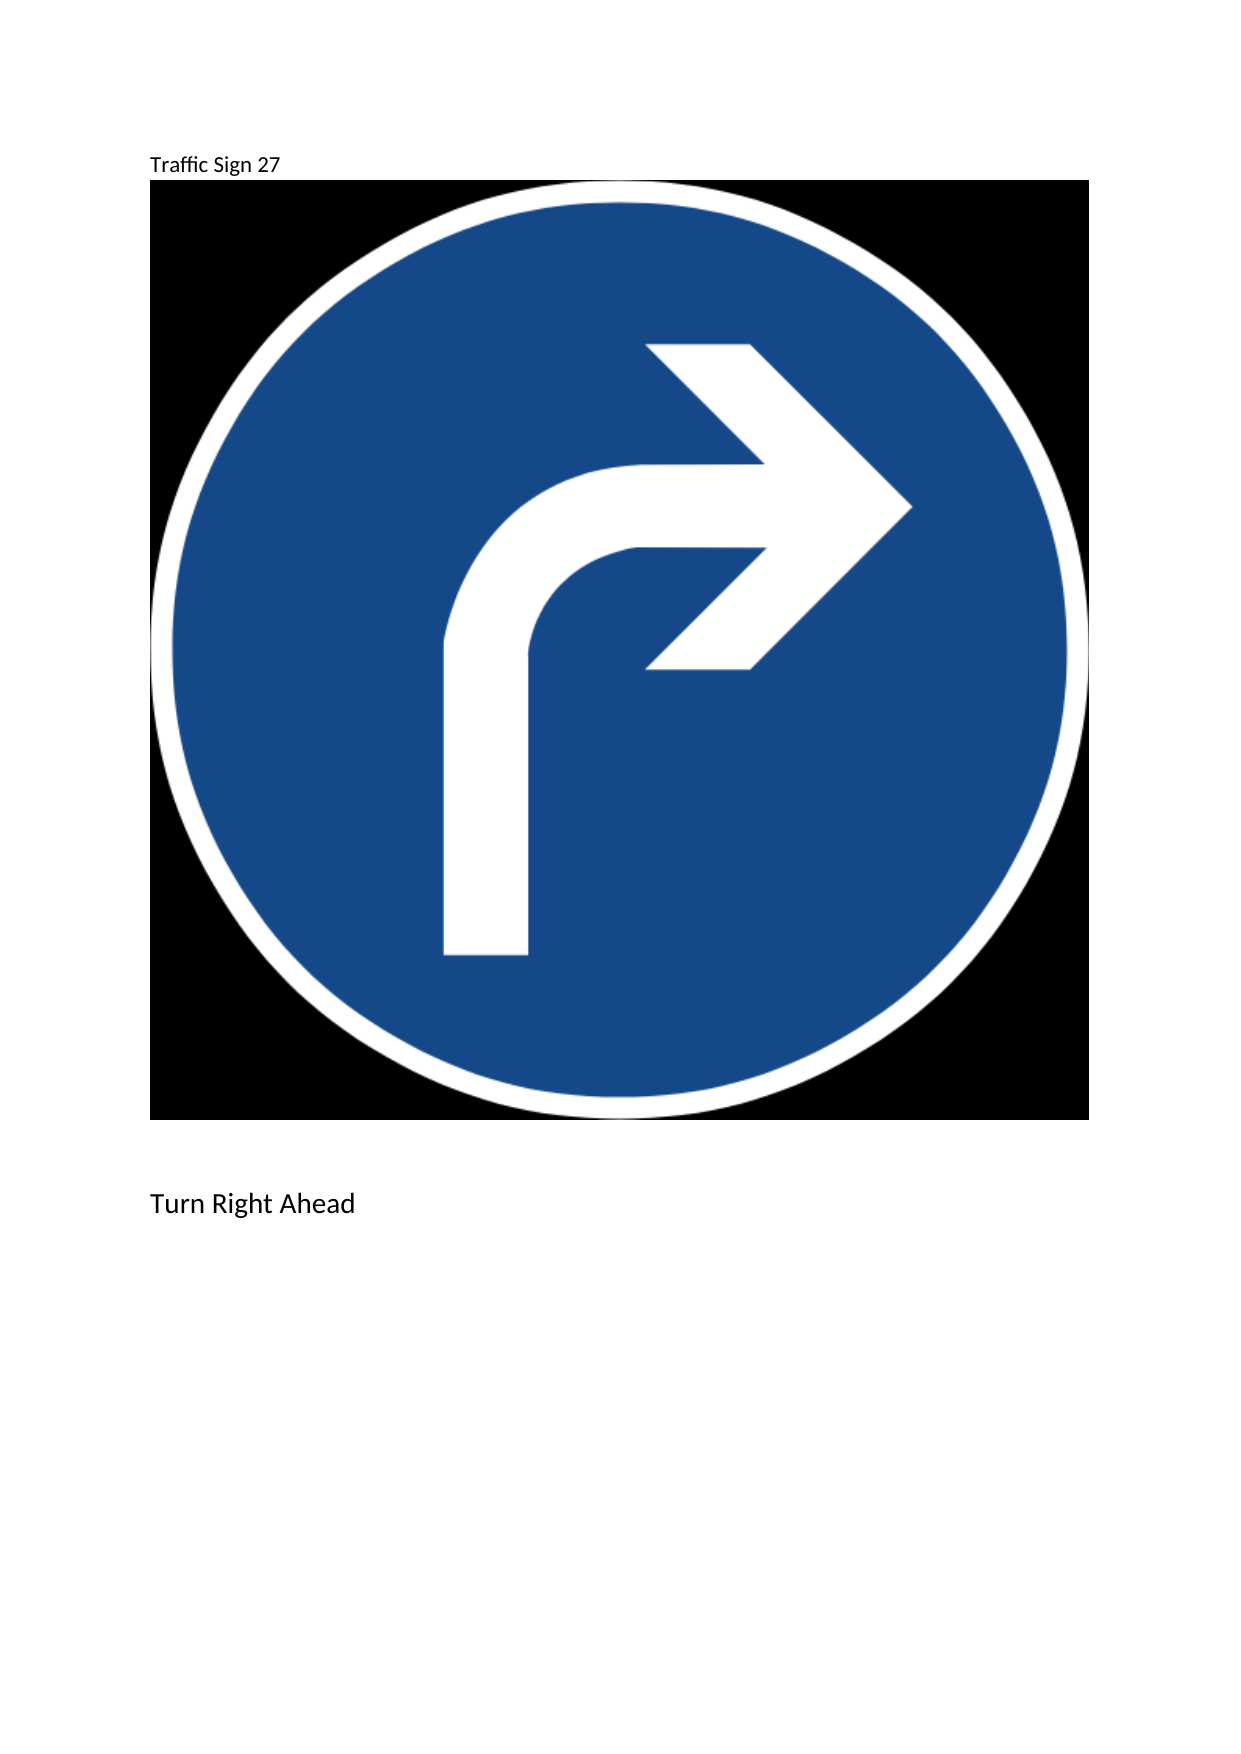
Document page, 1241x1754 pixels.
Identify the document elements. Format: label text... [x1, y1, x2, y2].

text Turn Right Ahead [150, 1185, 1090, 1221]
picture [150, 180, 1089, 1120]
